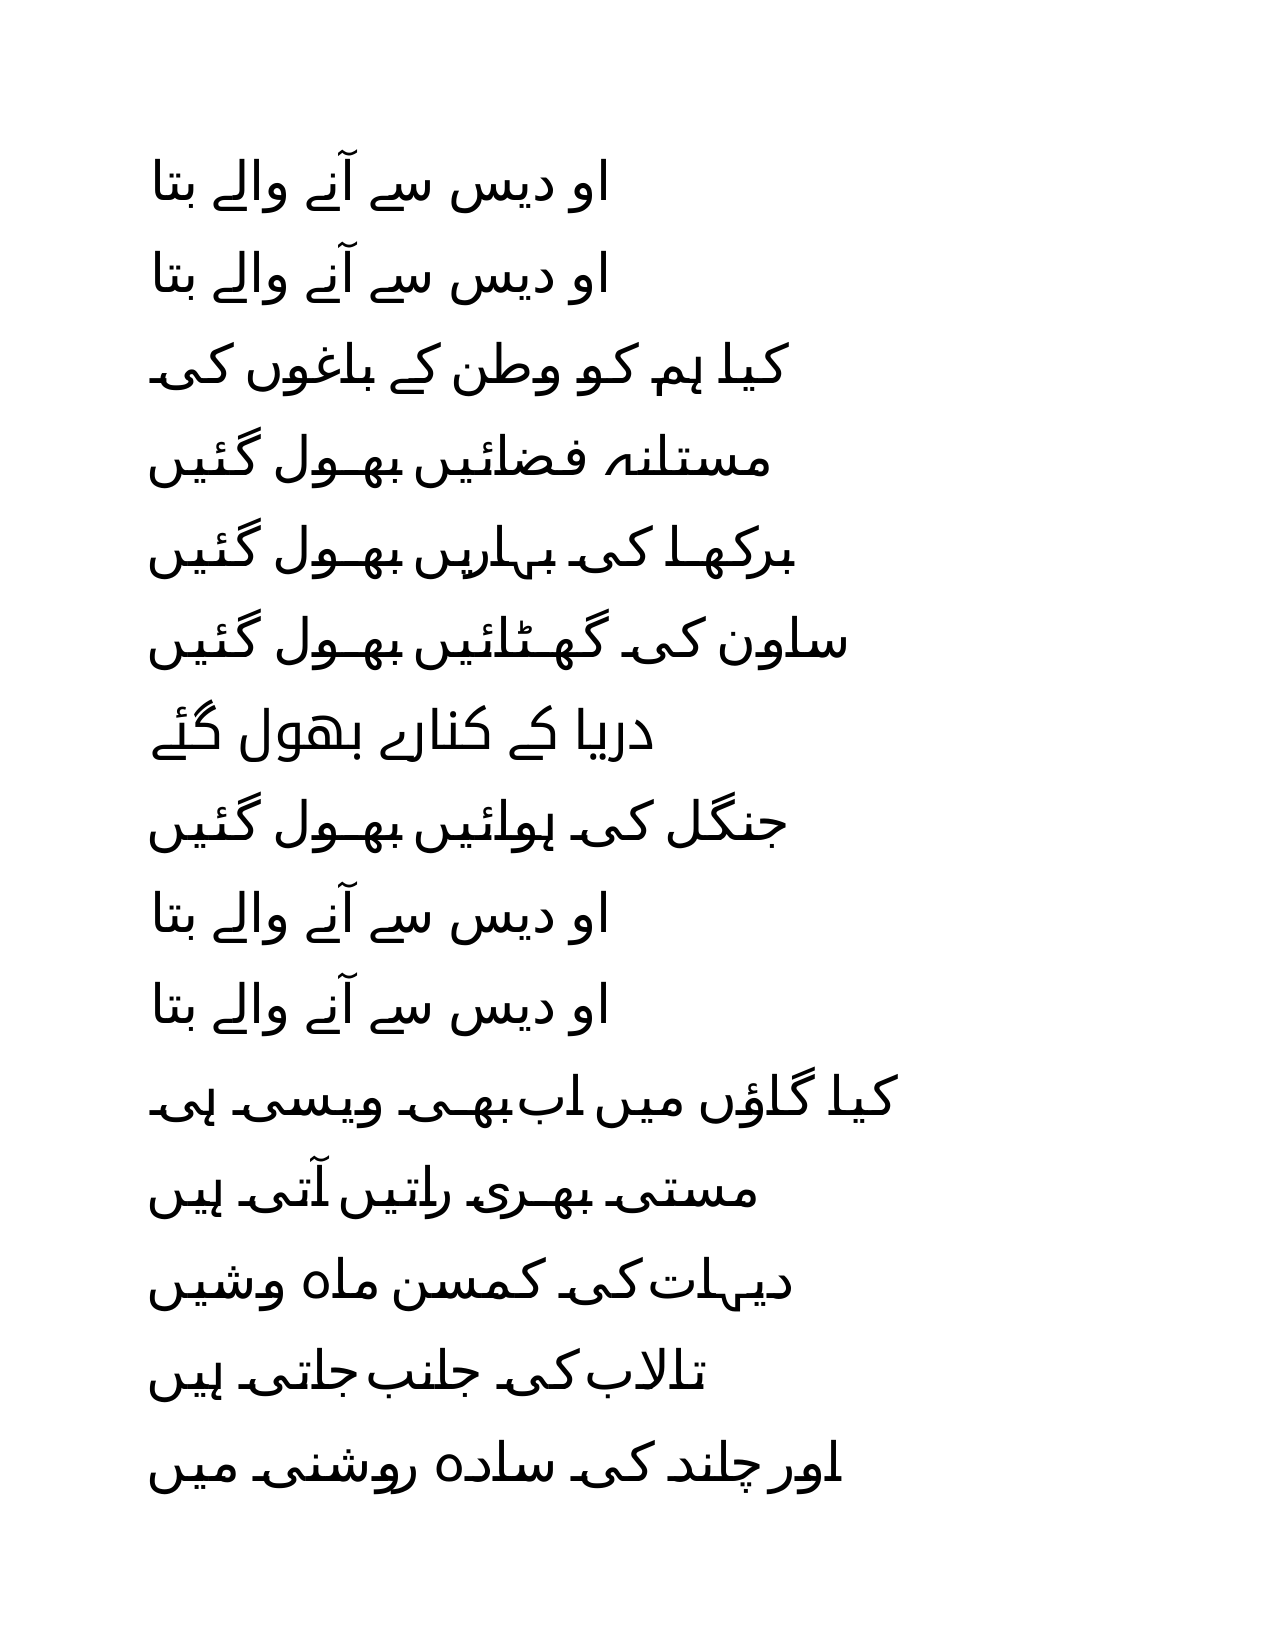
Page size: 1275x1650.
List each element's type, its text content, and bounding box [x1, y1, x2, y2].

text جنگل کی ہوائیں بھول گئیں [150, 790, 1125, 852]
text او دیس سے آنے والے بتا [150, 973, 1125, 1035]
text اور چاند کی سادہ روشنی میں [150, 1430, 1125, 1493]
text کیا ہم کو وطن کے باغوں کی [150, 333, 1125, 395]
text دیہات کی کمسن ماہ وشیں [150, 1247, 1125, 1310]
text برکھا کی بہاریں بھول گئیں [150, 516, 1125, 578]
text مستی بھری راتیں آتی ہیں [150, 1156, 1125, 1218]
text تالاب کی جانب جاتی ہیں [150, 1339, 1125, 1401]
text دریا کے کنارے بھول گئے [150, 699, 1125, 761]
text او دیس سے آنے والے بتا [150, 241, 1125, 304]
text مستانہ فضائیں بھول گئیں [150, 424, 1125, 487]
text او دیس سے آنے والے بتا [150, 882, 1125, 944]
text ساون کی گھٹائیں بھول گئیں [150, 607, 1125, 669]
text او دیس سے آنے والے بتا [150, 150, 1125, 212]
text کیا گاؤں میں اب بھی ویسی ہی [150, 1064, 1125, 1127]
